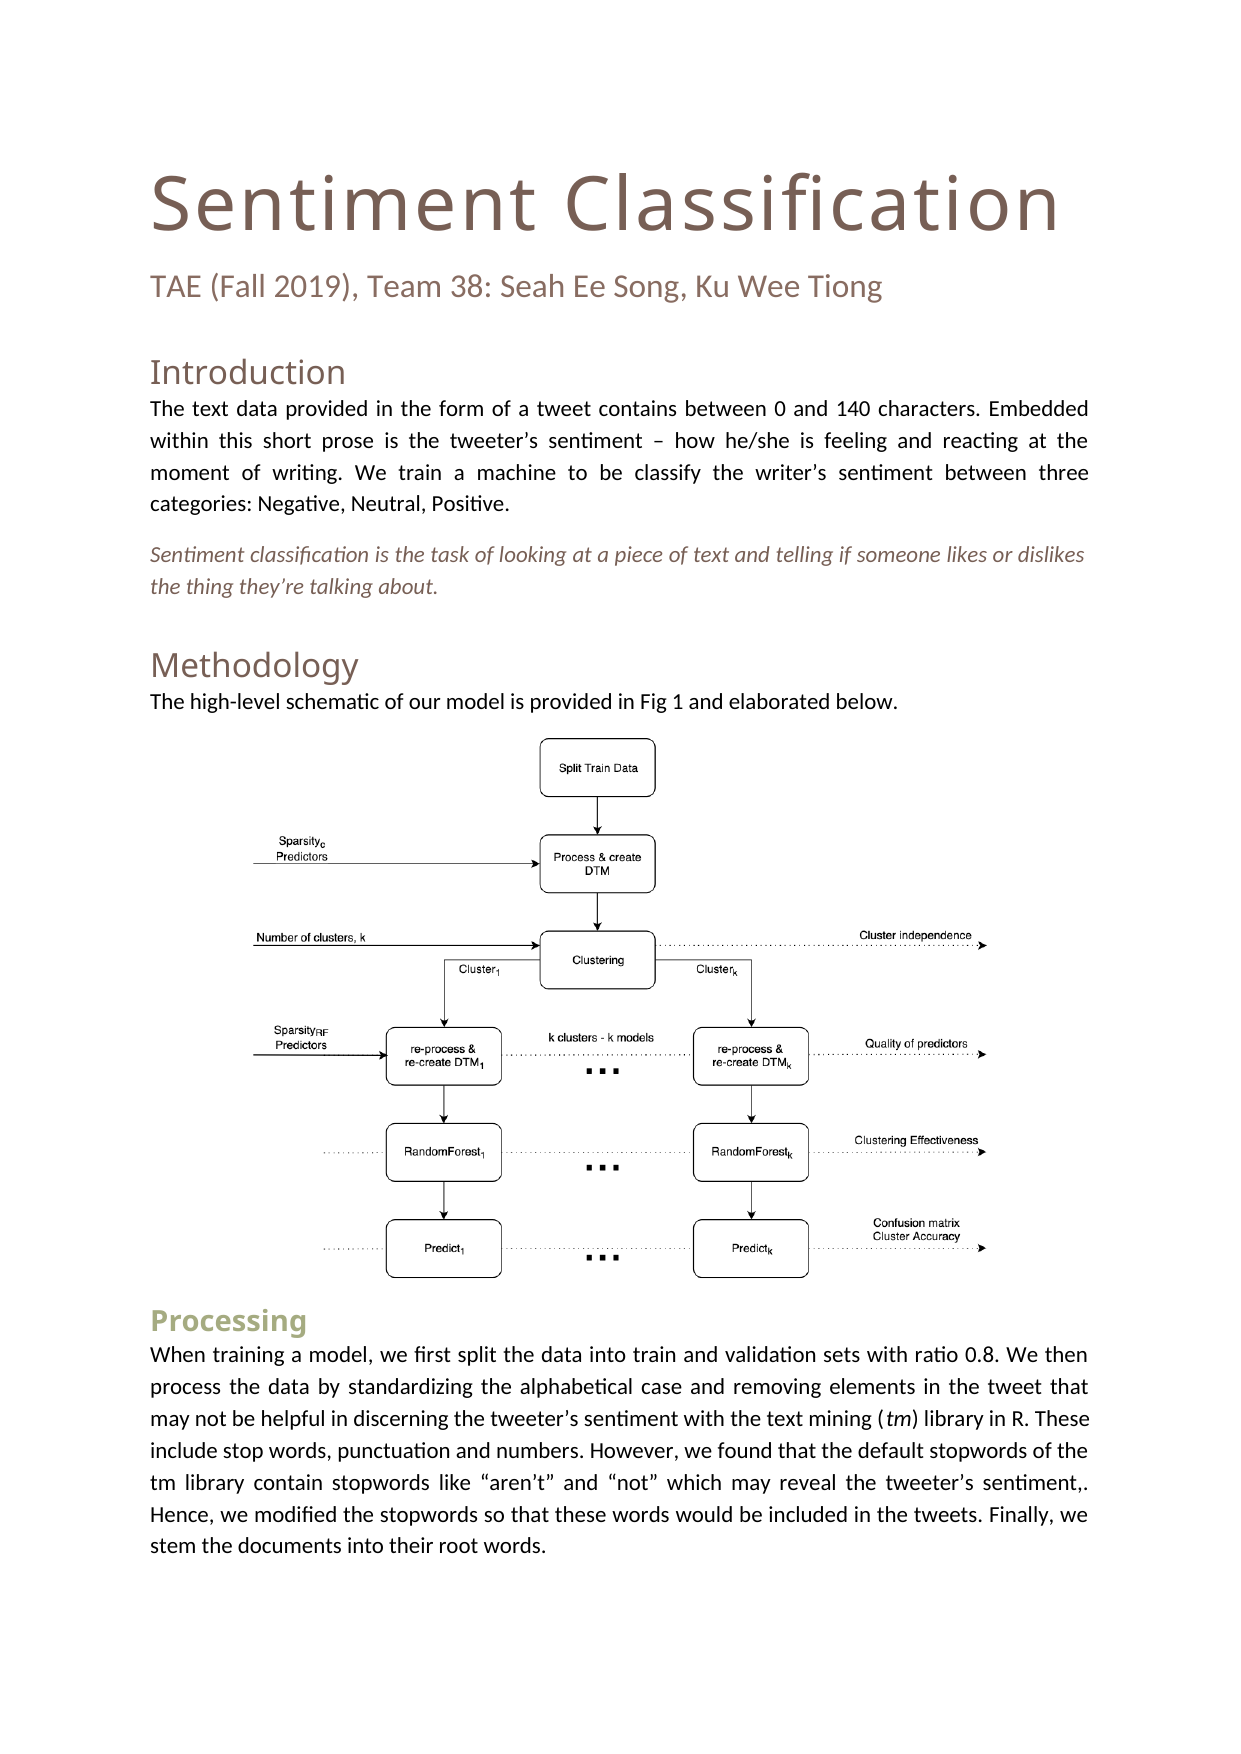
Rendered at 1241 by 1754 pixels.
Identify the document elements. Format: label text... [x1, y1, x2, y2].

text When training a model, we first split the data into train and validation sets with ratio 0.8. We then process the data by standardizing the alphabetical case and removing elements in the tweet that may not be helpful in discerning the tweeter’s sentiment with the text mining (tm) library in R. These include stop words, punctuation and numbers. However, we found that the default stopwords of the tm library contain stopwords like “aren’t” and “not” which may reveal the tweeter’s sentiment,. Hence, we modified the stopwords so that these words would be included in the tweets. Finally, we stem the documents into their root words. [150, 1340, 1090, 1560]
text The text data provided in the form of a tweet contains between 0 and 140 characters. Embedded within this short prose is the tweeter’s sentiment – how he/she is feeling and reacting at the moment of writing. We train a machine to be classify the writer’s sentiment between three categories: Negative, Neutral, Positive. [150, 394, 1090, 518]
subtitle Methodology [150, 641, 1090, 687]
subtitle TAE (Fall 2019), Team 38: Seah Ee Song, Ku Wee Tiong [150, 265, 1090, 305]
text Sentiment classification is the task of looking at a piece of text and telling if someone likes or dislikes the thing they’re talking about. [150, 540, 1090, 600]
subtitle Processing [150, 1301, 1090, 1340]
title Sentiment Classification [150, 150, 1090, 252]
picture [245, 737, 995, 1279]
subtitle Introduction [150, 348, 1090, 394]
text The high-level schematic of our model is provided in Fig 1 and elaborated below. [150, 687, 1090, 715]
